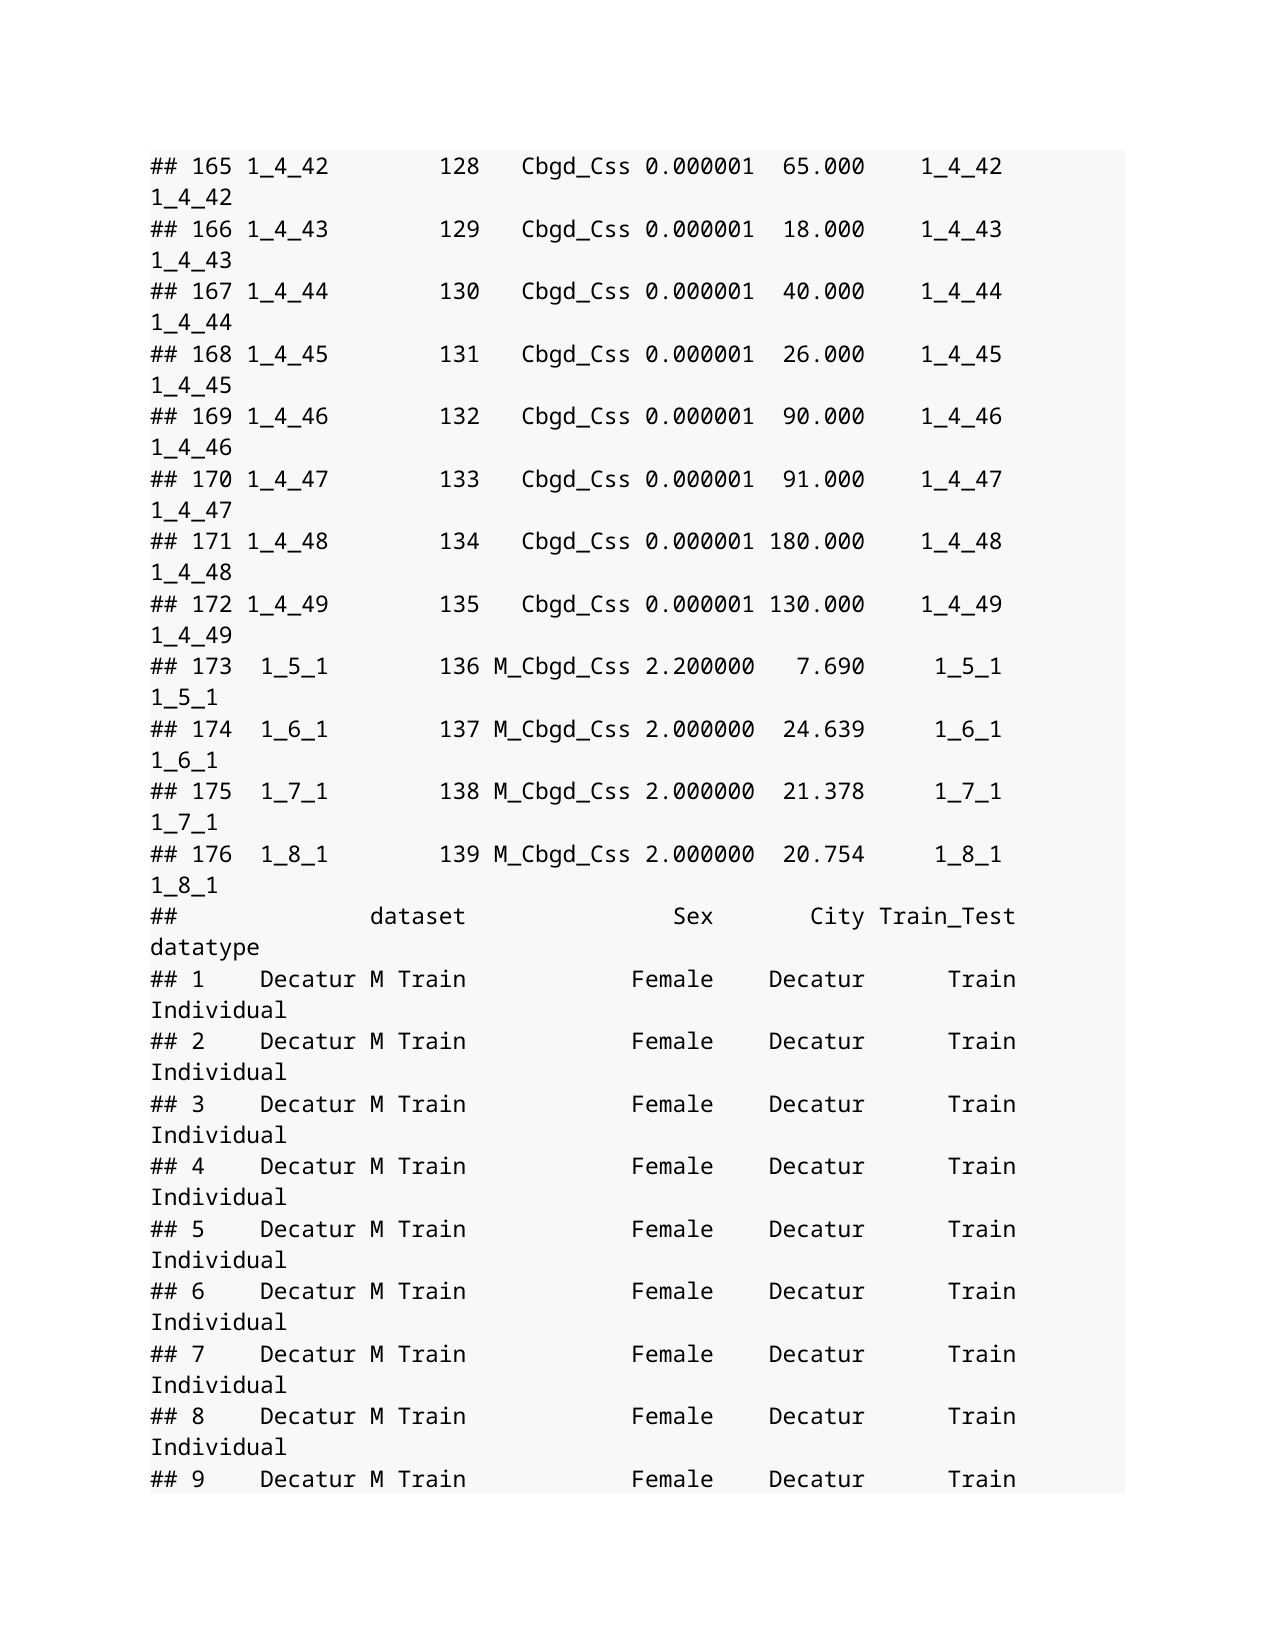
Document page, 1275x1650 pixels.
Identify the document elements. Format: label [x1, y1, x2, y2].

text [150, 150, 1125, 1494]
